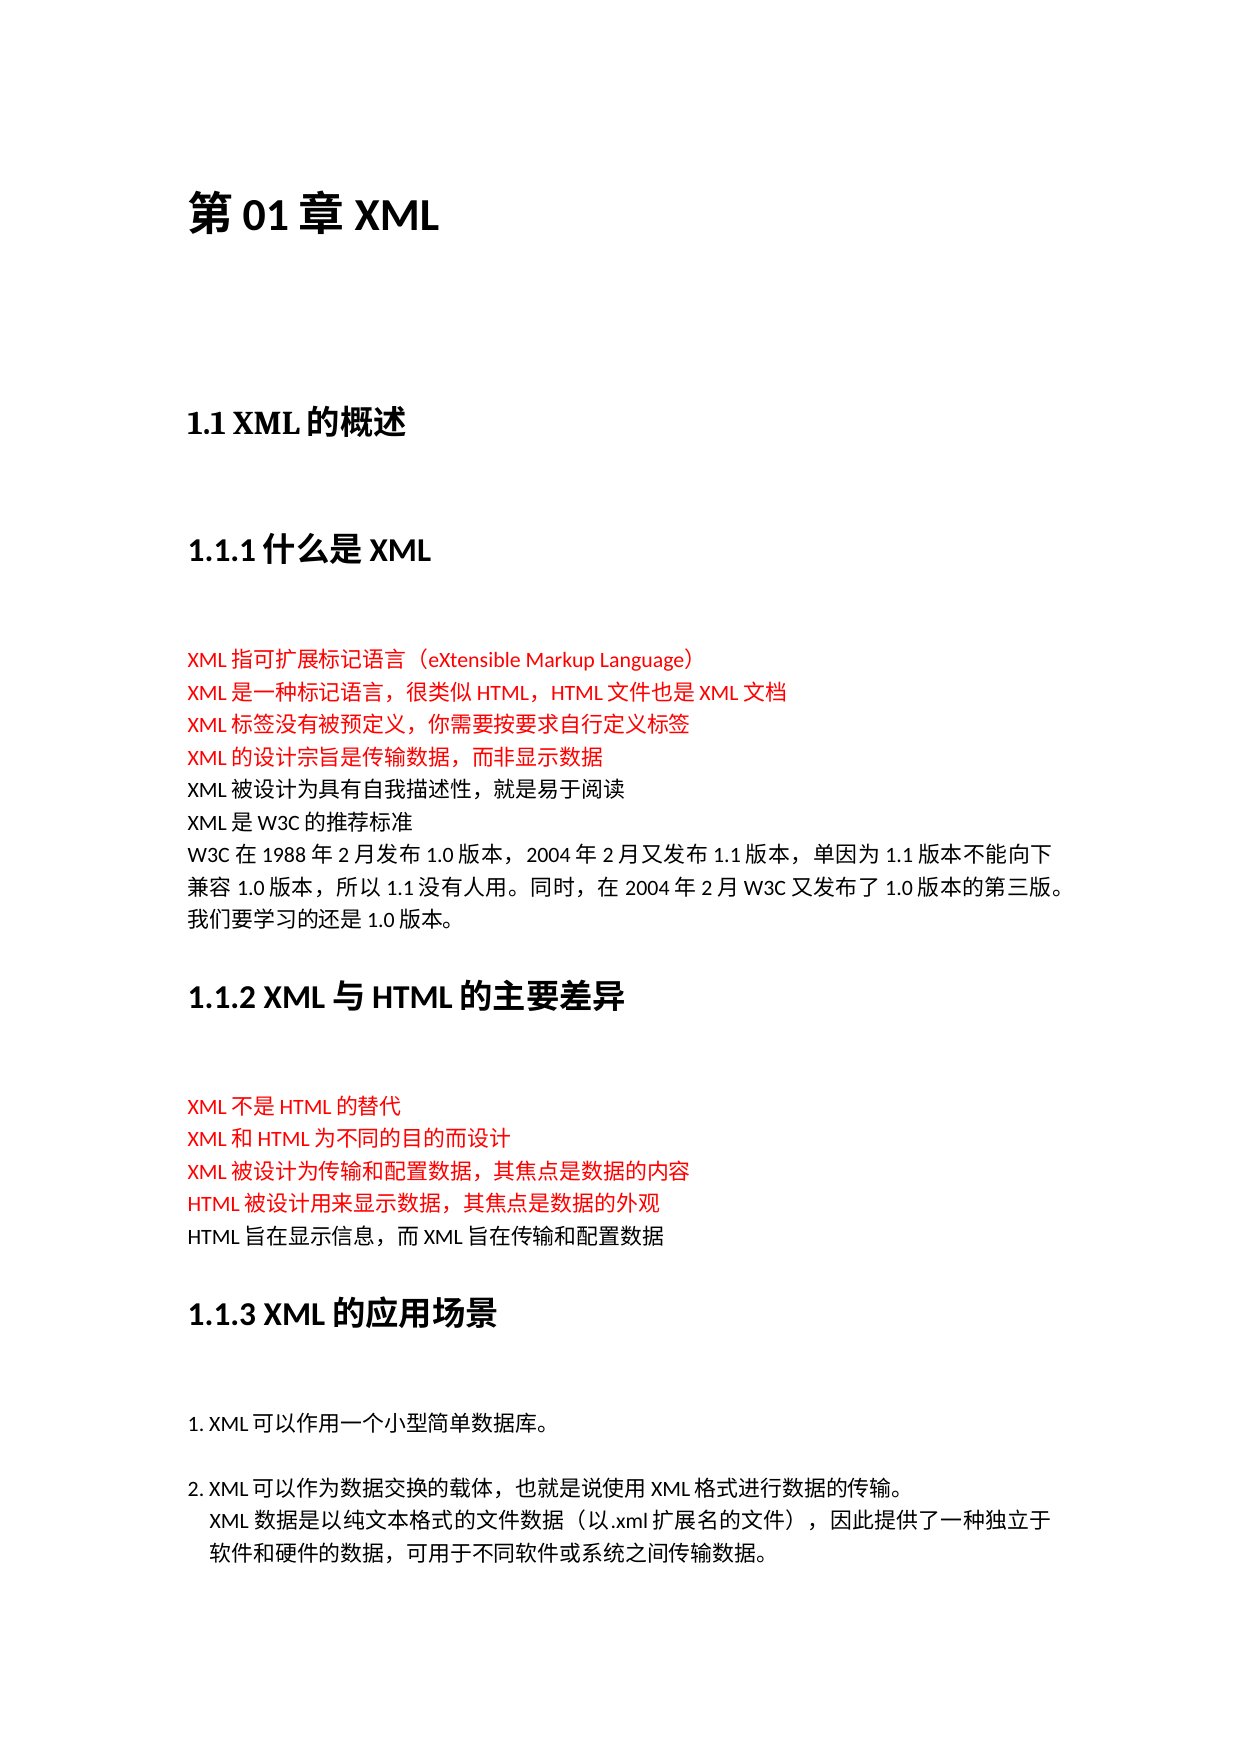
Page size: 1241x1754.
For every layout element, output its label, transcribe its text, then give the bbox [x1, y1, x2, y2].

text W3C在1988年2月发布1.0版本，2004年2月又发布1.1版本，单因为1.1版本不能向下兼容1.0版本，所以1.1没有人用。同时，在2004年2月W3C又发布了1.0版本的第三版。我们要学习的还是1.0版本。 [187, 837, 1053, 934]
text XML被设计为传输和配置数据，其焦点是数据的内容 [187, 1153, 1053, 1186]
subtitle 1.1.2 XML与HTML的主要差异 [187, 961, 1053, 1026]
text 1. XML可以作用一个小型简单数据库。 [187, 1405, 1053, 1438]
text XML标签没有被预定义，你需要按要求自行定义标签 [187, 707, 1053, 739]
text HTML被设计用来显示数据，其焦点是数据的外观 [187, 1186, 1053, 1218]
subtitle 第01章 XML [187, 162, 1053, 259]
text 2. XML可以作为数据交换的载体，也就是说使用XML格式进行数据的传输。 [187, 1470, 1053, 1503]
text XML指可扩展标记语言（eXtensible Markup Language） [187, 642, 1053, 674]
text XML和HTML为不同的目的而设计 [187, 1121, 1053, 1153]
text XML不是HTML的替代 [187, 1088, 1053, 1121]
text XML被设计为具有自我描述性，就是易于阅读 [187, 772, 1053, 804]
text XML是一种标记语言，很类似 HTML，HTML文件也是XML文档 [187, 674, 1053, 707]
text XML的设计宗旨是传输数据，而非显示数据 [187, 739, 1053, 772]
subtitle 1.1.3 XML的应用场景 [187, 1278, 1053, 1343]
text XML是W3C的推荐标准 [187, 804, 1053, 837]
subtitle 1.1 XML的概述 [187, 387, 1053, 452]
text HTML旨在显示信息，而XML旨在传输和配置数据 [187, 1218, 1053, 1251]
subtitle 1.1.1什么是XML [187, 514, 1053, 579]
text XML 数据是以纯文本格式的文件数据（以.xml扩展名的文件），因此提供了一种独立于软件和硬件的数据，可用于不同软件或系统之间传输数据。 [209, 1503, 1053, 1568]
